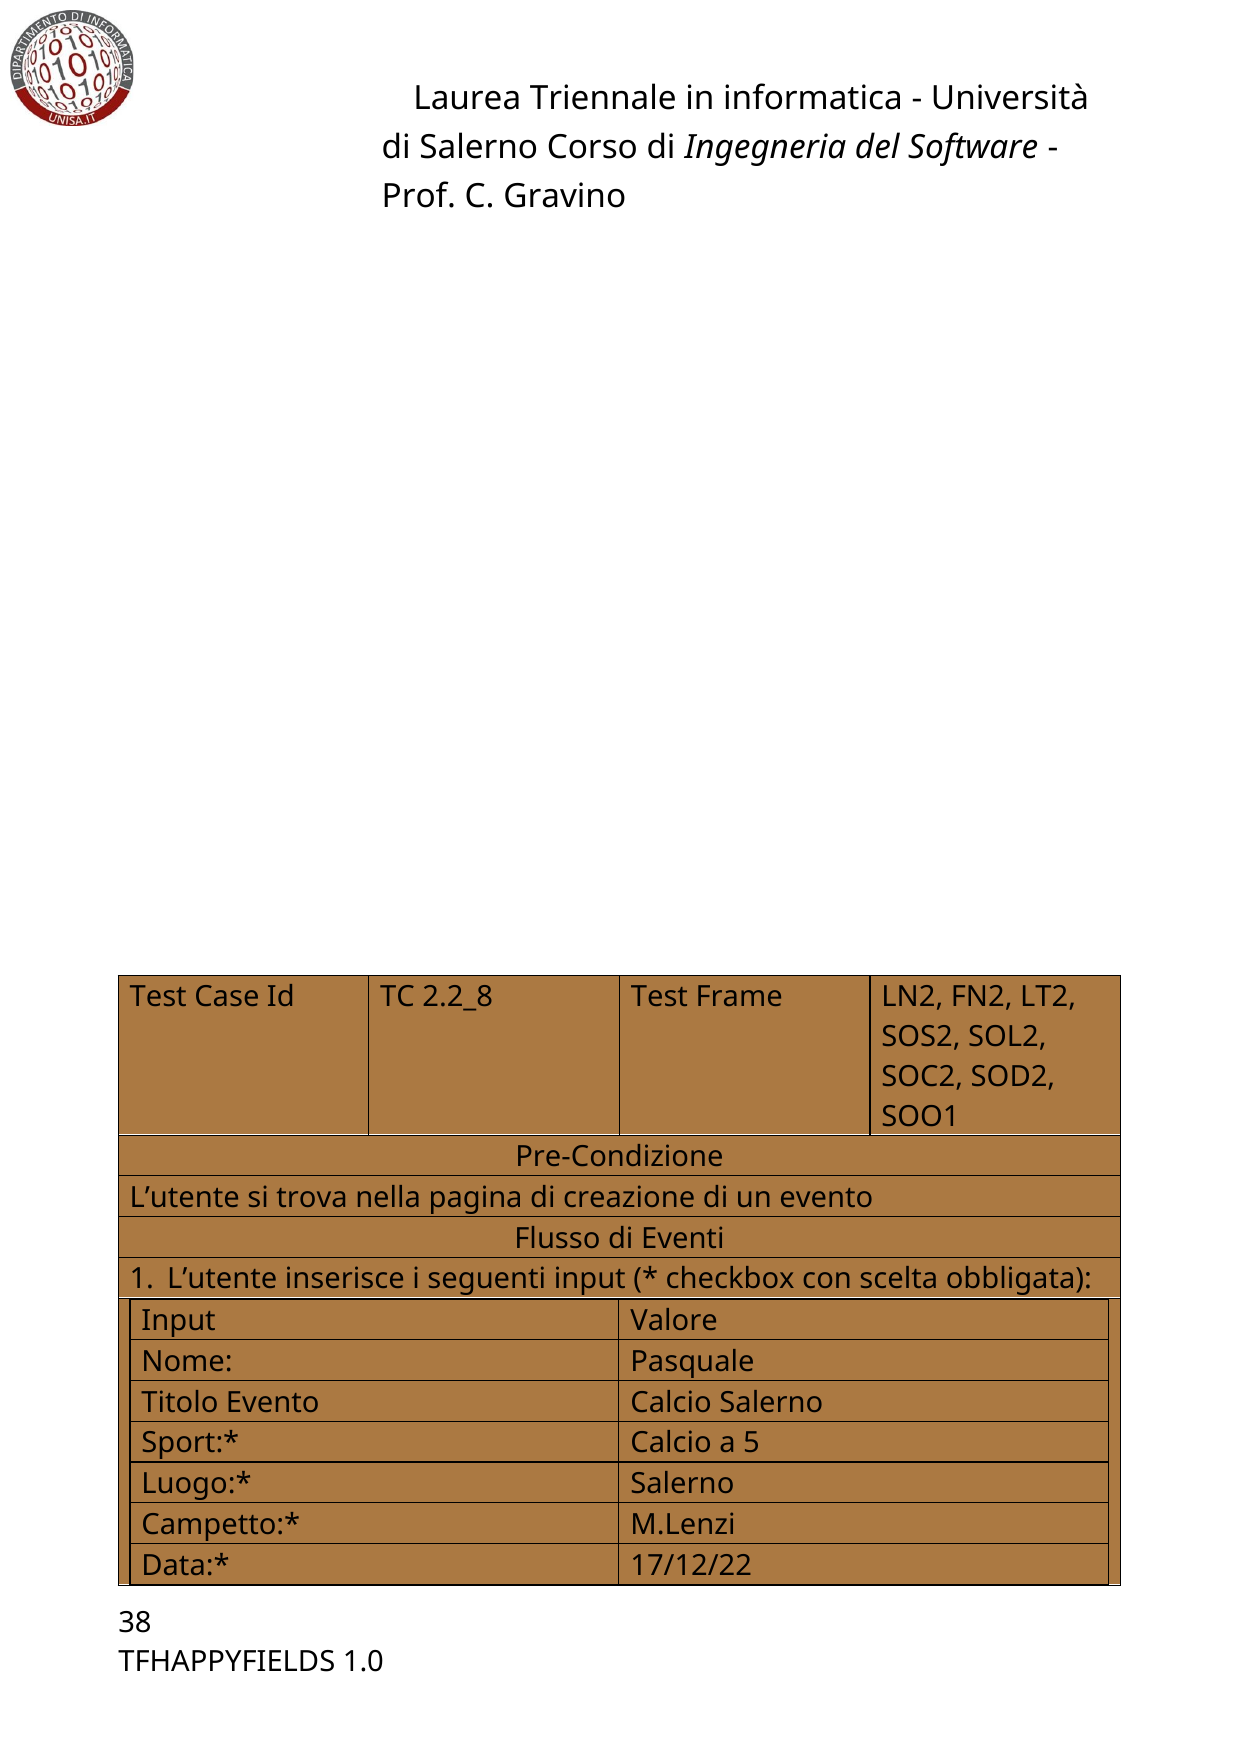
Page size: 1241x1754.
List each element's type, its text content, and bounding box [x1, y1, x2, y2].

table_cell L’utente clicca sul pulsante conferma [131, 1422, 618, 1461]
table_cell L’utente clicca sul pulsante conferma [131, 1463, 618, 1502]
table_header LN2, FN2, LT2, SOS2, SOL2, SOC2, SOD2, SOO1 [871, 976, 1120, 1134]
table_cell L’utente clicca sul pulsante conferma [131, 1544, 618, 1584]
picture [10, 10, 134, 126]
table_cell L’utente si trova nella pagina di creazione di un evento [119, 1176, 1120, 1216]
table_cell L’utente clicca sul pulsante conferma [619, 1544, 1108, 1584]
table_cell L’utente clicca sul pulsante conferma [131, 1300, 618, 1339]
table_cell Pre-Condizione [119, 1136, 1120, 1175]
table_header Test Frame [620, 976, 869, 1134]
table_cell L’utente clicca sul pulsante conferma [131, 1340, 618, 1380]
table_cell Flusso di Eventi [119, 1217, 1120, 1257]
table_header Test Case Id [119, 976, 368, 1134]
table_cell L’utente clicca sul pulsante conferma [619, 1340, 1108, 1380]
table_cell L’utente clicca sul pulsante conferma [619, 1463, 1108, 1502]
table_cell L’utente clicca sul pulsante conferma [619, 1300, 1108, 1339]
table_cell L’utente clicca sul pulsante conferma [131, 1381, 618, 1421]
table_header TC 2.2_8 [369, 976, 619, 1134]
table_cell L’utente clicca sul pulsante conferma [619, 1422, 1108, 1461]
table_cell L’utente clicca sul pulsante conferma [619, 1381, 1108, 1421]
table_cell L’utente clicca sul pulsante conferma [131, 1503, 618, 1543]
table_cell L’utente inserisce i seguenti input (* checkbox con scelta obbligata): [119, 1258, 1120, 1297]
table_cell L’utente clicca sul pulsante conferma [619, 1503, 1108, 1543]
